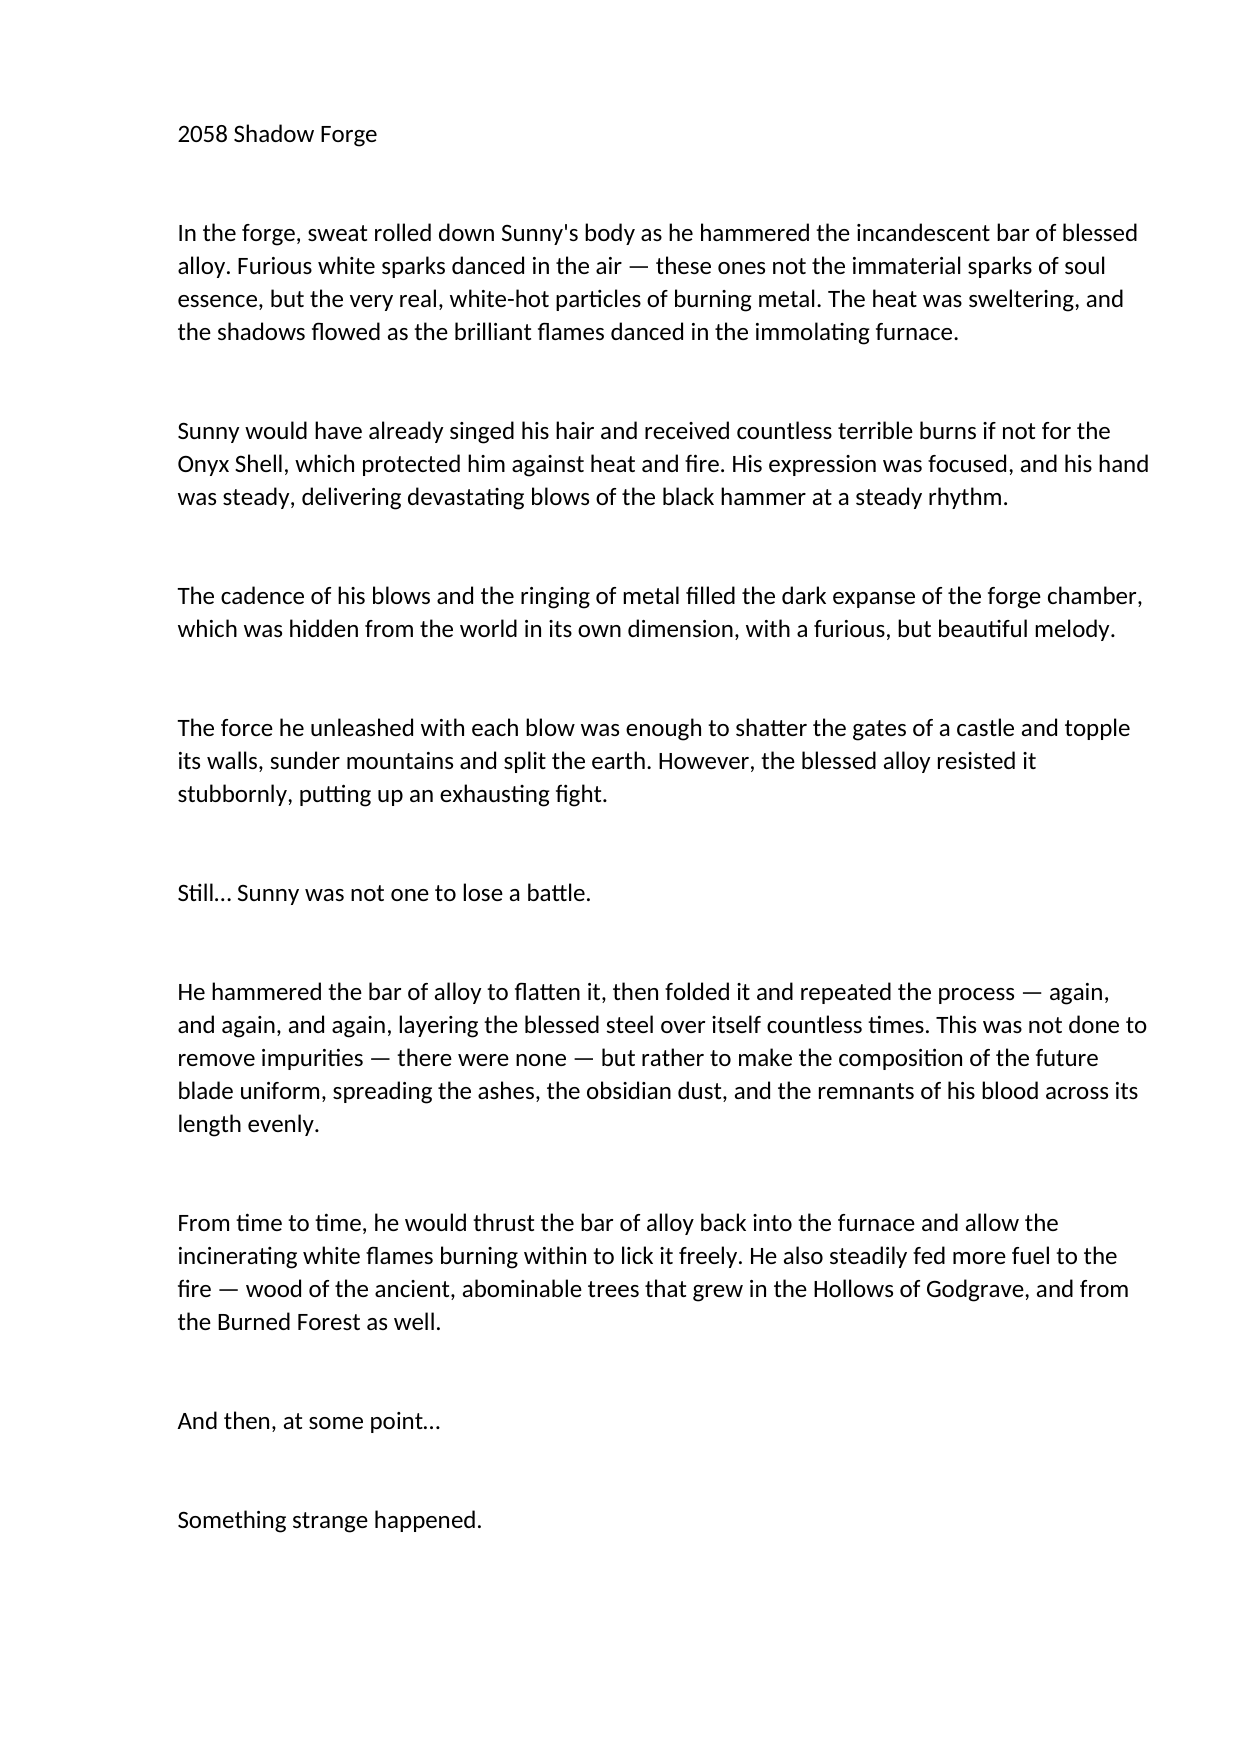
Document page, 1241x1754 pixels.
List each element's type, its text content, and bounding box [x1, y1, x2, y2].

text Something strange happened. [177, 1504, 1152, 1535]
text The force he unleashed with each blow was enough to shatter the gates of a castle and topple its walls, sunder mountains and split the earth. However, the blessed alloy resisted it stubbornly, putting up an exhausting fight. [177, 712, 1152, 809]
text In the forge, sweat rolled down Sunny's body as he hammered the incandescent bar of blessed alloy. Furious white sparks danced in the air — these ones not the immaterial sparks of soul essence, but the very real, white-hot particles of burning metal. The heat was sweltering, and the shadows flowed as the brilliant flames danced in the immolating furnace. [177, 217, 1152, 347]
text From time to time, he would thrust the bar of alloy back into the furnace and allow the incinerating white flames burning within to lick it freely. He also steadily fed more fuel to the fire — wood of the ancient, abominable trees that grew in the Hollows of Godgrave, and from the Burned Forest as well. [177, 1207, 1152, 1337]
text And then, at some point… [177, 1405, 1152, 1436]
text Sunny would have already singed his hair and received countless terrible burns if not for the Onyx Shell, which protected him against heat and fire. His expression was focused, and his hand was steady, delivering devastating blows of the black hammer at a steady rhythm. [177, 415, 1152, 512]
text Still… Sunny was not one to lose a battle. [177, 877, 1152, 908]
text 2058 Shadow Forge [177, 118, 1152, 149]
text He hammered the bar of alloy to flatten it, then folded it and repeated the process — again, and again, and again, layering the blessed steel over itself countless times. This was not done to remove impurities — there were none — but rather to make the composition of the future blade uniform, spreading the ashes, the obsidian dust, and the remnants of his blood across its length evenly. [177, 976, 1152, 1139]
text The cadence of his blows and the ringing of metal filled the dark expanse of the forge chamber, which was hidden from the world in its own dimension, with a furious, but beautiful melody. [177, 580, 1152, 644]
